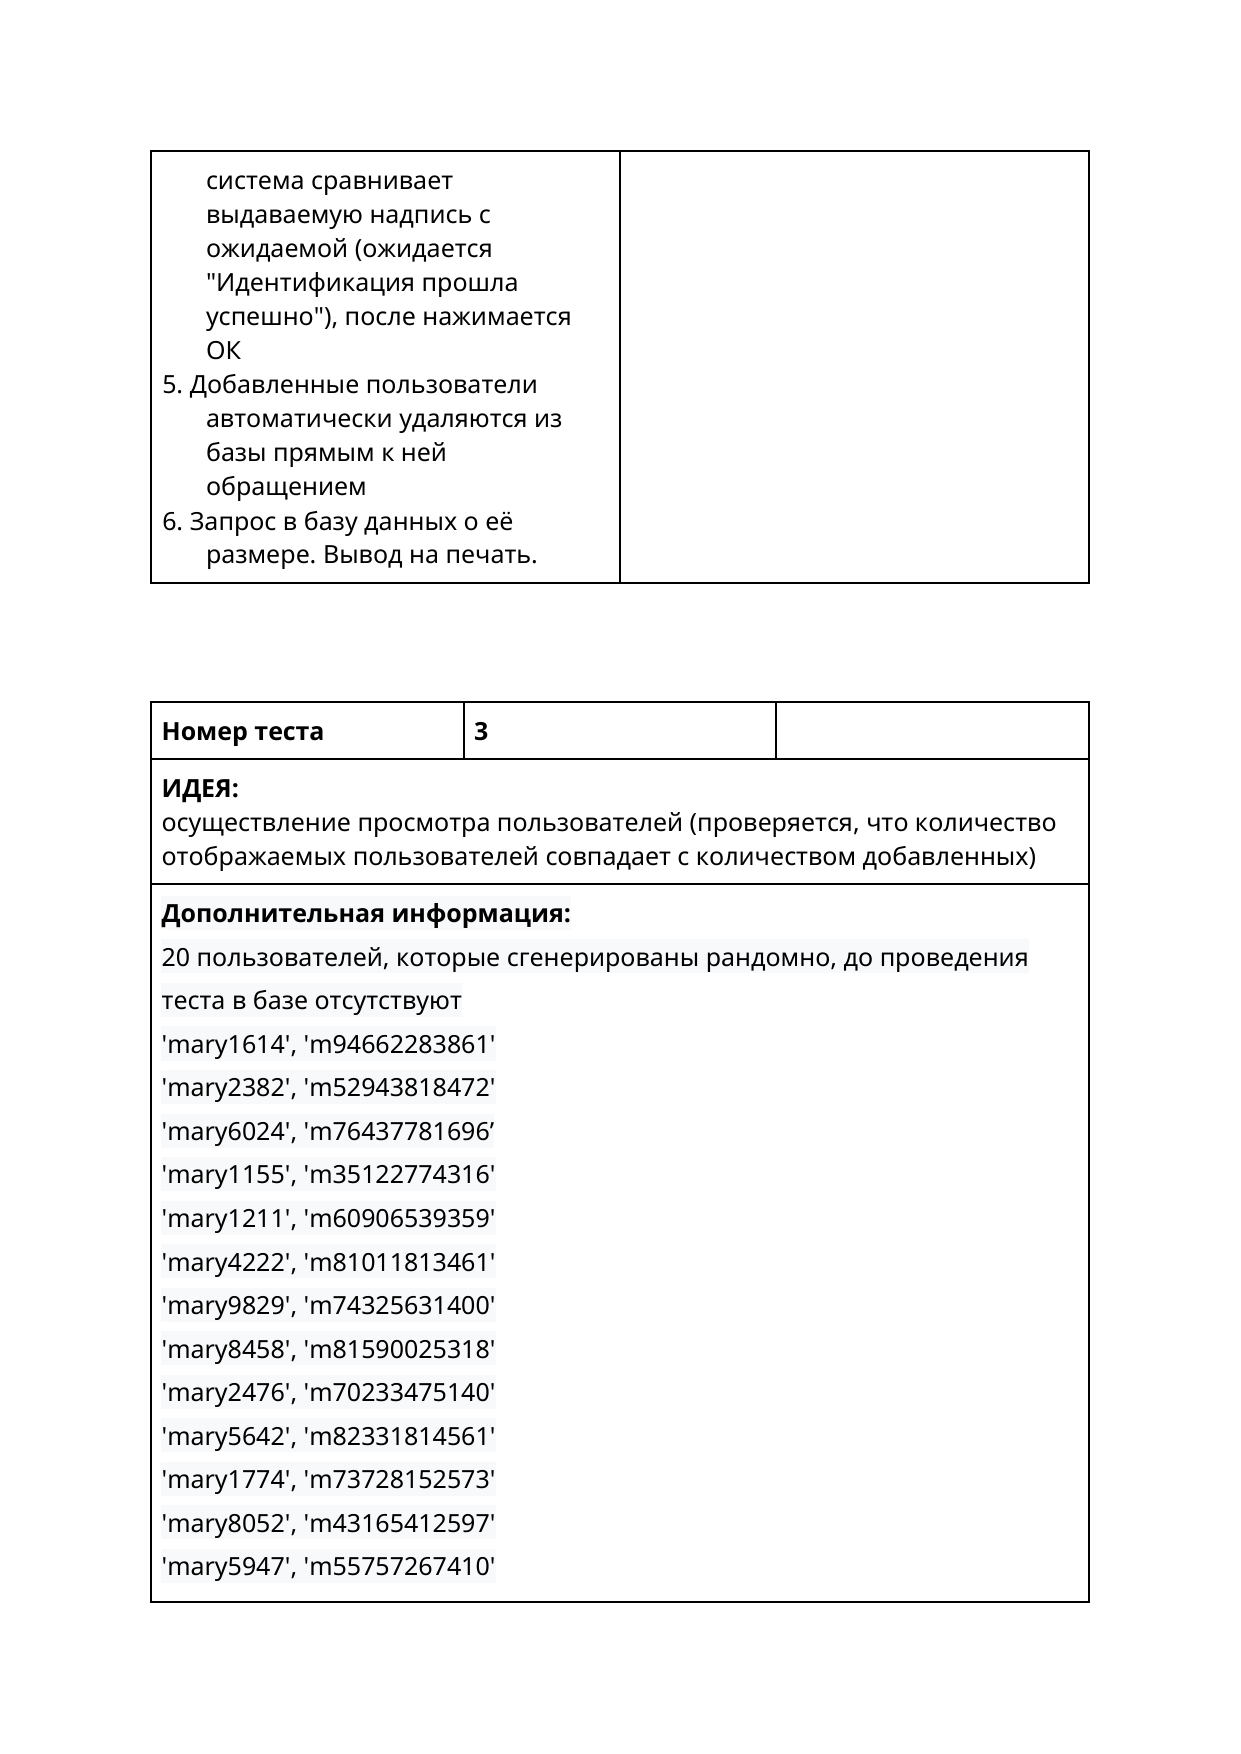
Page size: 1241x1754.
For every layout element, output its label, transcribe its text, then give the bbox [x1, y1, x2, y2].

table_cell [152, 885, 1088, 1601]
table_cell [152, 152, 619, 582]
table_header [777, 703, 1088, 758]
table_cell ИДЕЯ: осуществление просмотра пользователей (проверяется, что количество отображаемых пользователей совпадает с количеством добавленных) [152, 760, 1088, 883]
table_header Номер теста [152, 703, 463, 758]
table_header 3 [465, 703, 775, 758]
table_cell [621, 152, 1088, 582]
